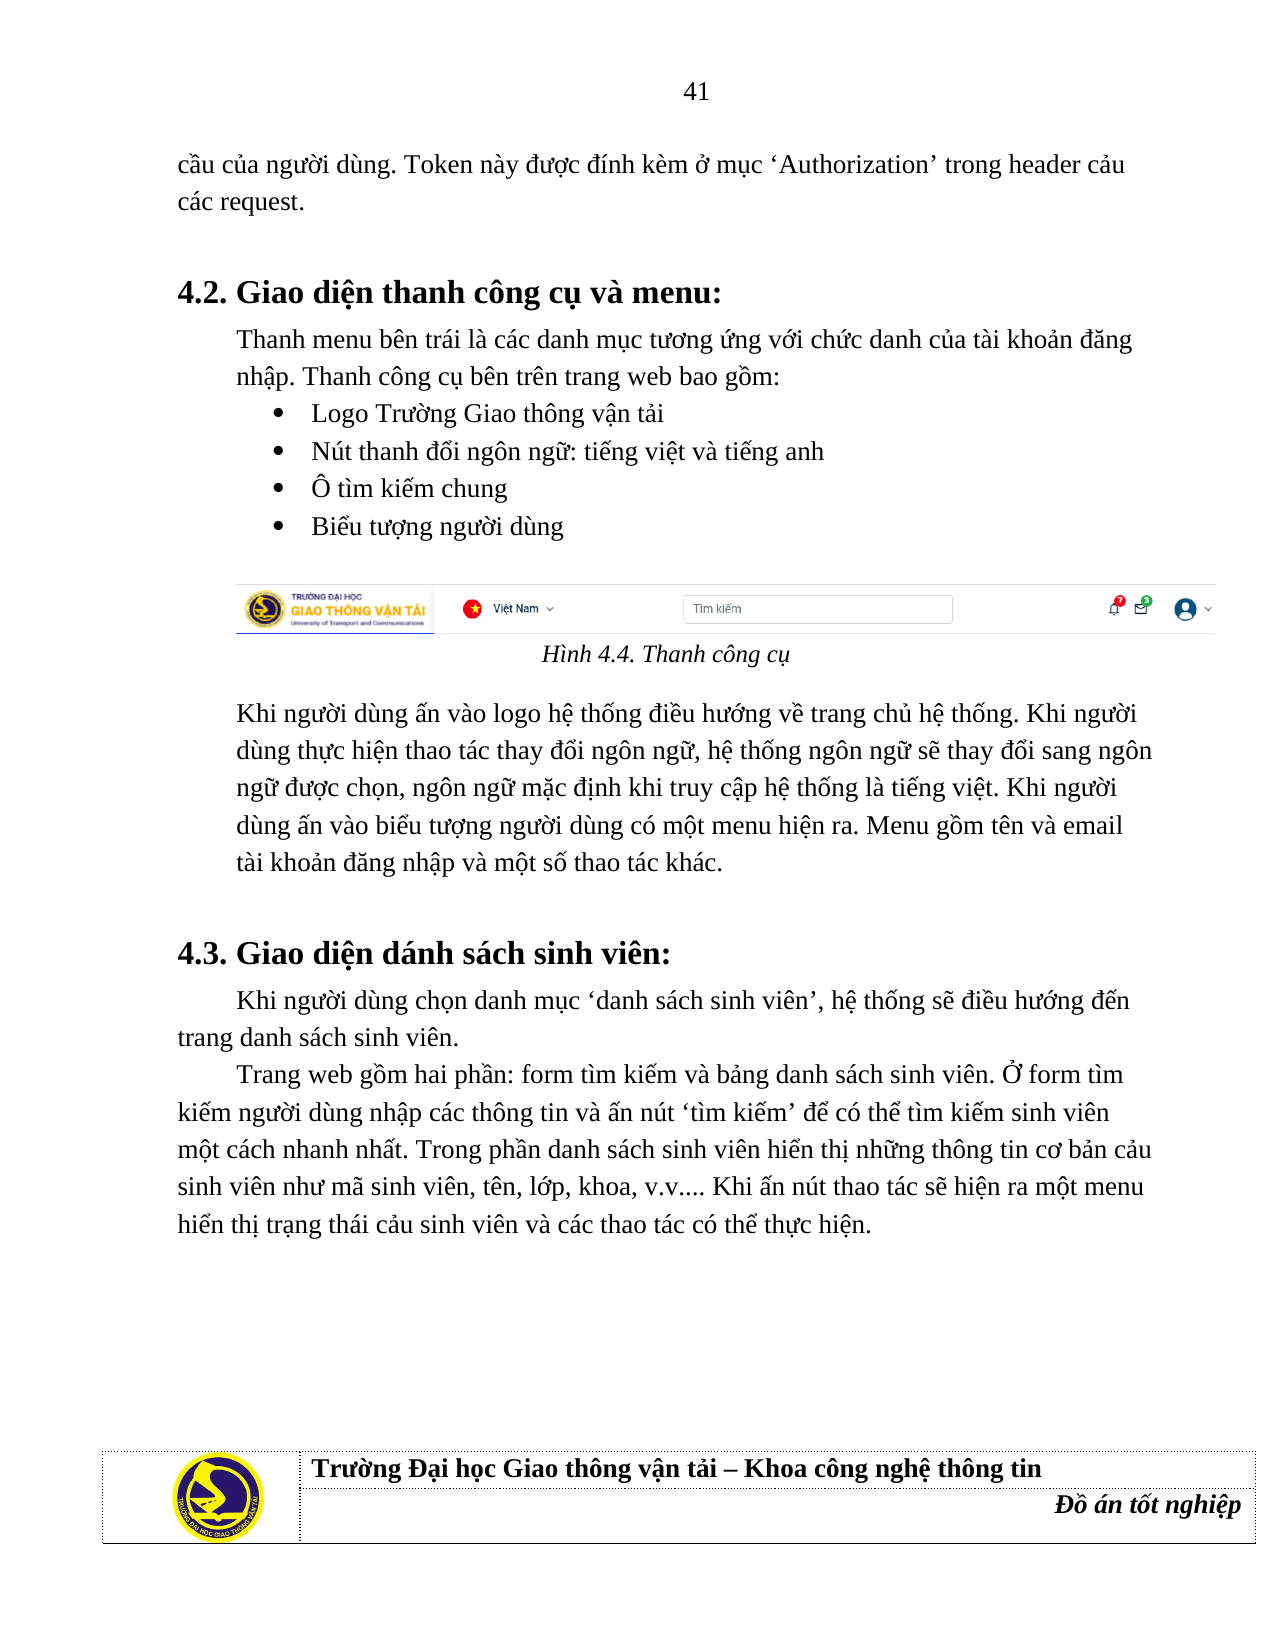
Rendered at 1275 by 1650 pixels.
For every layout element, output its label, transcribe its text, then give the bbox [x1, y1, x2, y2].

picture [236, 584, 1216, 634]
list Biểu tượng người dùng [274, 510, 1157, 541]
subtitle 4.3. Giao diện dánh sách sinh viên: [177, 933, 1157, 971]
text Khi người dùng ấn vào logo hệ thống điều hướng về trang chủ hệ thống. Khi người dùng thực hiện thao tác thay đổi ngôn ngữ, hệ thống ngôn ngữ sẽ thay đổi sang ngôn ngữ được chọn, ngôn ngữ mặc định khi truy cập hệ thống là tiếng việt. Khi người dùng ấn vào biểu tượng người dùng có một menu hiện ra. Menu gồm tên và email tài khoản đăng nhập và một số thao tác khác. [236, 697, 1157, 877]
picture [172, 1452, 264, 1543]
subtitle 4.2. Giao diện thanh công cụ và menu: [177, 272, 1157, 310]
text Trang web gồm hai phần: form tìm kiếm và bảng danh sách sinh viên. Ở form tìm kiếm người dùng nhập các thông tin và ấn nút ‘tìm kiếm’ để có thể tìm kiếm sinh viên một cách nhanh nhất. Trong phần danh sách sinh viên hiển thị những thông tin cơ bản cảu sinh viên như mã sinh viên, tên, lớp, khoa, v.v.... Khi ấn nút thao tác sẽ hiện ra một menu hiển thị trạng thái cảu sinh viên và các thao tác có thể thực hiện. [177, 1058, 1157, 1239]
text Thanh menu bên trái là các danh mục tương ứng với chức danh của tài khoản đăng nhập. Thanh công cụ bên trên trang web bao gồm: [236, 323, 1157, 391]
text Khi người dùng chọn danh mục ‘danh sách sinh viên’, hệ thống sẽ điều hướng đến trang danh sách sinh viên. [177, 984, 1157, 1052]
list Ô tìm kiếm chung [274, 472, 1157, 504]
list Logo Trường Giao thông vận tải [274, 397, 1157, 429]
text Hình 4.4. Thanh công cụ [177, 639, 1157, 668]
list Nút thanh đổi ngôn ngữ: tiếng việt và tiếng anh [274, 435, 1157, 466]
